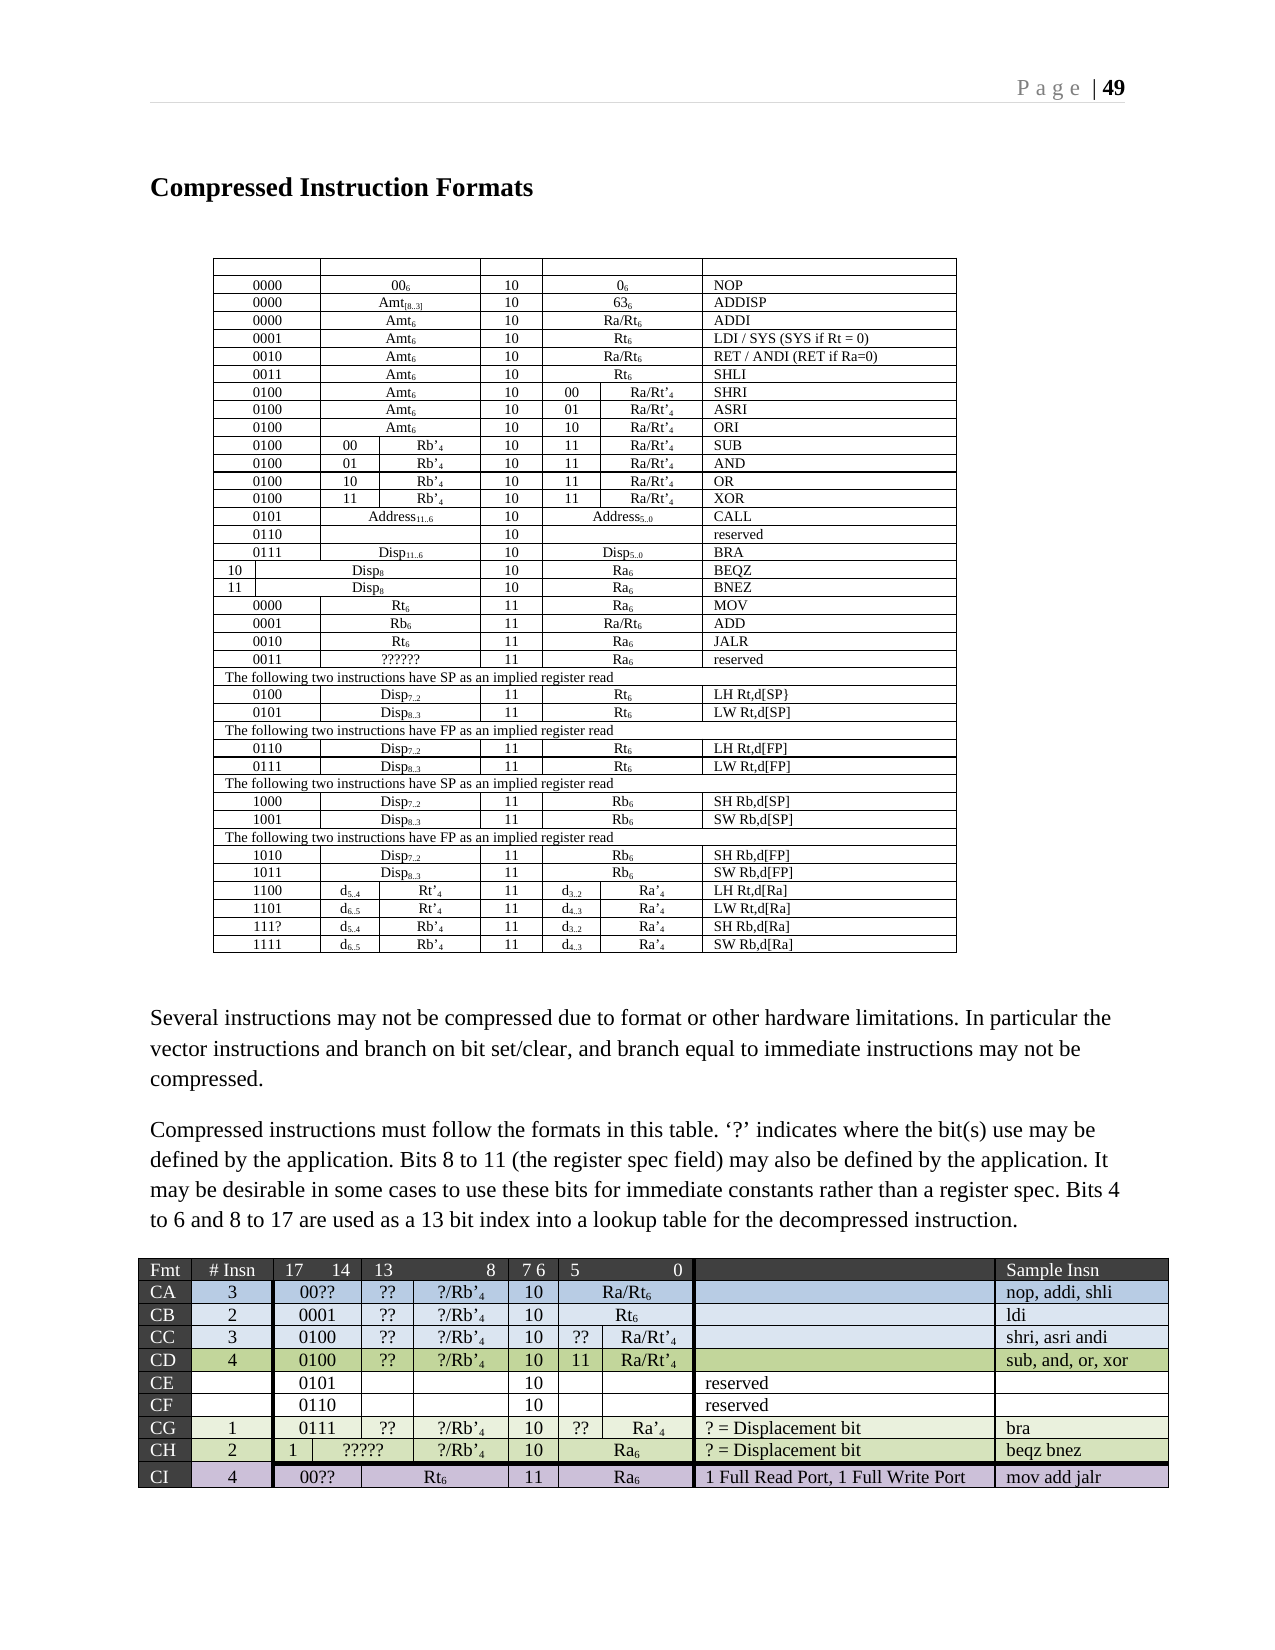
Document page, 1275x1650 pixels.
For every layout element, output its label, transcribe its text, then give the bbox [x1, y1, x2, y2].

table_cell Amt6 [321, 312, 480, 329]
table_cell Rb’4 [380, 455, 480, 471]
table_cell 1101 [214, 900, 320, 917]
table_cell reserved [703, 651, 956, 667]
table_cell d6..5 [321, 900, 379, 917]
table_cell 2 [192, 1439, 271, 1461]
table_cell The following two instructions have SP as an implied register read [214, 775, 956, 792]
table_cell 11 [481, 597, 542, 614]
table_cell Ra6 [543, 561, 702, 578]
table_cell Disp5..0 [543, 544, 702, 560]
table_cell 10 [481, 437, 542, 453]
table_cell 11 [481, 882, 542, 899]
table_cell Disp8..3 [321, 704, 480, 721]
table_cell 00?? [275, 1281, 361, 1303]
table_cell d6..5 [321, 936, 379, 952]
table_cell ? = Displacement bit [696, 1439, 994, 1461]
table_cell 10 [509, 1439, 558, 1461]
table_cell [414, 1372, 508, 1393]
table_cell ?/Rb’4 [414, 1439, 508, 1461]
table_cell CE [139, 1372, 191, 1393]
table_header 5 0 [559, 1259, 692, 1280]
table_cell SW Rb,d[Ra] [703, 936, 956, 952]
table_header [321, 259, 480, 275]
table_cell Ra/Rt’4 [601, 437, 702, 453]
table_cell Rt6 [321, 597, 480, 614]
table_cell LH Rt,d[Ra] [703, 882, 956, 899]
table_cell 0110 [214, 526, 320, 543]
table_header 17 14 [274, 1259, 361, 1280]
table_cell Ra/Rt’4 [601, 383, 702, 400]
table_cell LW Rt,d[FP] [703, 758, 956, 774]
table_cell Ra/Rt’4 [601, 490, 702, 507]
table_cell Ra’4 [601, 936, 702, 952]
table_cell 11 [481, 918, 542, 934]
table_cell 0001 [214, 615, 320, 632]
table_cell [543, 526, 702, 543]
table_cell Rt6 [543, 740, 702, 756]
table_cell Disp8..3 [321, 864, 480, 881]
table_cell shri, asri andi [996, 1326, 1168, 1348]
table_cell The following two instructions have FP as an implied register read [214, 829, 956, 845]
table_cell 06 [543, 276, 702, 293]
table_cell ?/Rb’4 [414, 1281, 508, 1303]
table_cell [362, 1394, 413, 1416]
table_cell ldi [996, 1304, 1168, 1325]
table_cell 636 [543, 294, 702, 311]
table_cell 1011 [214, 864, 320, 881]
table_cell 1 [192, 1417, 271, 1438]
table_cell [696, 1349, 994, 1371]
table_cell 10 [509, 1349, 558, 1371]
table_cell Ra/Rt’4 [601, 419, 702, 436]
table_cell Rb’4 [380, 936, 480, 952]
table_cell ?? [559, 1417, 602, 1438]
table_header 7 6 [509, 1259, 558, 1280]
table_cell Address11..6 [321, 508, 480, 525]
table_cell 0100 [214, 473, 320, 489]
table_cell Amt6 [321, 366, 480, 382]
table_cell Rt’4 [380, 882, 480, 899]
table_cell 0000 [214, 312, 320, 329]
table_cell 10 [481, 294, 542, 311]
table_cell 0000 [214, 597, 320, 614]
table_cell Ra6 [543, 633, 702, 649]
table_cell 10 [481, 455, 542, 471]
table_cell 10 [509, 1372, 558, 1393]
table_cell SH Rb,d[SP] [703, 793, 956, 810]
table_header [696, 1259, 994, 1280]
table_cell Disp7..2 [321, 686, 480, 703]
table_cell 11 [559, 1349, 602, 1371]
table_cell AND [703, 455, 956, 471]
table_cell 11 [509, 1466, 558, 1487]
table_cell 11 [481, 864, 542, 881]
table_cell 3 [192, 1281, 271, 1303]
table_cell 11 [481, 651, 542, 667]
table_cell 11 [543, 490, 600, 507]
table_cell 006 [321, 276, 480, 293]
table_cell 10 [481, 508, 542, 525]
table_cell [603, 1372, 692, 1393]
table_cell 1001 [214, 811, 320, 828]
table_cell 1100 [214, 882, 320, 899]
table_cell ADDISP [703, 294, 956, 311]
table_cell 10 [481, 401, 542, 418]
table_cell LW Rt,d[Ra] [703, 900, 956, 917]
table_cell 0100 [275, 1326, 361, 1348]
table_cell BEQZ [703, 561, 956, 578]
table_cell LW Rt,d[SP] [703, 704, 956, 721]
table_cell 0001 [275, 1304, 361, 1325]
table_cell [696, 1281, 994, 1303]
table_cell ?/Rb’4 [414, 1304, 508, 1325]
table_cell 1010 [214, 846, 320, 863]
table_cell Ra/Rt’4 [603, 1326, 692, 1348]
table_cell Ra’4 [601, 882, 702, 899]
table_cell 1 [275, 1439, 312, 1461]
table_cell 0011 [214, 366, 320, 382]
table_cell reserved [696, 1372, 994, 1393]
table_cell 00 [543, 383, 600, 400]
table_cell sub, and, or, xor [996, 1349, 1168, 1371]
table_cell 11 [481, 615, 542, 632]
table_cell 11 [543, 437, 600, 453]
table_cell 11 [481, 704, 542, 721]
table_cell [696, 1304, 994, 1325]
table_cell 10 [509, 1417, 558, 1438]
table_cell 1111 [214, 936, 320, 952]
table_cell Ra6 [543, 651, 702, 667]
table_header # Insn [192, 1259, 273, 1280]
table_cell Amt6 [321, 348, 480, 364]
table_cell 0100 [214, 437, 320, 453]
table_cell Rt6 [543, 704, 702, 721]
table_cell NOP [703, 276, 956, 293]
table_cell 10 [481, 312, 542, 329]
table_cell Disp7..2 [321, 740, 480, 756]
table_cell 11 [481, 793, 542, 810]
table_cell Rt6 [543, 758, 702, 774]
table_cell Address5..0 [543, 508, 702, 525]
table_cell [192, 1372, 271, 1393]
table_cell 11 [214, 579, 255, 596]
table_cell 0101 [214, 508, 320, 525]
table_header [214, 259, 320, 275]
table_cell 0101 [275, 1372, 361, 1393]
table_cell Rt6 [543, 330, 702, 347]
table_cell CA [139, 1281, 191, 1303]
table_cell 10 [481, 544, 542, 560]
table_cell Amt6 [321, 330, 480, 347]
table_cell 10 [509, 1394, 558, 1416]
table_cell MOV [703, 597, 956, 614]
table_cell CI [139, 1462, 191, 1487]
table_cell 10 [509, 1281, 558, 1303]
table_cell Ra/Rt’4 [601, 401, 702, 418]
table_cell ?? [362, 1349, 413, 1371]
table_cell ?????? [321, 651, 480, 667]
table_cell [192, 1394, 271, 1416]
table_cell Ra6 [559, 1439, 692, 1461]
table_cell Ra/Rt’4 [603, 1349, 692, 1371]
table_cell Disp7..2 [321, 846, 480, 863]
table_cell [559, 1394, 602, 1416]
table_cell ?? [362, 1326, 413, 1348]
table_cell 0100 [214, 490, 320, 507]
table_cell ?? [559, 1326, 602, 1348]
table_cell 10 [214, 561, 255, 578]
table_cell 111? [214, 918, 320, 934]
table_header Fmt [139, 1259, 191, 1280]
table_cell SW Rb,d[FP] [703, 864, 956, 881]
table_cell Rt6 [321, 633, 480, 649]
table_cell 10 [543, 419, 600, 436]
table_cell Amt6 [321, 419, 480, 436]
table_cell Ra’4 [601, 900, 702, 917]
table_header 13 8 [362, 1259, 508, 1280]
table_cell Ra’4 [601, 918, 702, 934]
table_cell CD [139, 1349, 191, 1371]
table_cell [321, 526, 480, 543]
table_cell LH Rt,d[FP] [703, 740, 956, 756]
table_cell Ra/Rt6 [543, 348, 702, 364]
table_cell BRA [703, 544, 956, 560]
table_header [543, 259, 702, 275]
table_cell 0110 [275, 1394, 361, 1416]
table_cell ?? [362, 1417, 413, 1438]
table_cell reserved [703, 526, 956, 543]
table_cell 10 [481, 473, 542, 489]
table_cell 10 [481, 490, 542, 507]
table_cell Rb6 [543, 846, 702, 863]
text Compressed instructions must follow the formats in this table. ‘?’ indicates where the bit(s) use may be defined by the application. Bits 8 to 11 (the register spec field) may also be defined by the application. It may be desirable in some cases to use these bits for immediate constants rather than a register spec. Bits 4 to 6 and 8 to 17 are used as a 13 bit index into a lookup table for the decompressed instruction. [150, 1116, 1125, 1233]
table_cell CALL [703, 508, 956, 525]
table_cell Rb’4 [380, 437, 480, 453]
table_cell ADDI [703, 312, 956, 329]
table_cell CF [139, 1394, 191, 1416]
table_cell [996, 1394, 1168, 1416]
table_cell Disp8 [256, 579, 480, 596]
table_cell [559, 1372, 602, 1393]
table_cell Disp8..3 [321, 758, 480, 774]
table_cell d4..3 [543, 900, 600, 917]
table_cell Rb6 [543, 793, 702, 810]
table_cell 10 [321, 473, 379, 489]
table_cell 0110 [214, 740, 320, 756]
table_cell Ra/Rt6 [559, 1281, 692, 1303]
table_cell 0010 [214, 348, 320, 364]
table_cell 1000 [214, 793, 320, 810]
table_cell CH [139, 1439, 191, 1461]
table_cell 10 [481, 276, 542, 293]
table_cell Rt6 [543, 366, 702, 382]
table_cell 0111 [214, 758, 320, 774]
table_cell 01 [321, 455, 379, 471]
table_cell [362, 1372, 413, 1393]
table_cell LDI / SYS (SYS if Rt = 0) [703, 330, 956, 347]
table_cell ????? [313, 1439, 413, 1461]
table_cell Ra’4 [603, 1417, 692, 1438]
table_cell 10 [509, 1326, 558, 1348]
table_cell 10 [509, 1304, 558, 1325]
table_cell 11 [481, 686, 542, 703]
table_cell d5..4 [321, 918, 379, 934]
table_cell ?? [362, 1304, 413, 1325]
table_cell 0111 [275, 1417, 361, 1438]
table_cell bra [996, 1417, 1168, 1438]
table_cell Disp8..3 [321, 811, 480, 828]
table_cell [696, 1326, 994, 1348]
table_cell BNEZ [703, 579, 956, 596]
table_cell SW Rb,d[SP] [703, 811, 956, 828]
table_cell 0000 [214, 276, 320, 293]
table_cell Ra/Rt6 [543, 312, 702, 329]
table_cell reserved [696, 1394, 994, 1416]
table_cell Disp11..6 [321, 544, 480, 560]
table_cell Ra6 [559, 1466, 692, 1487]
table_cell 0100 [214, 455, 320, 471]
table_cell Rt6 [559, 1304, 692, 1325]
table_cell SHLI [703, 366, 956, 382]
table_cell 10 [481, 561, 542, 578]
table_cell 10 [481, 383, 542, 400]
table_cell Amt6 [321, 383, 480, 400]
table_cell ?/Rb’4 [414, 1349, 508, 1371]
table_cell d5..4 [321, 882, 379, 899]
table_cell Ra/Rt’4 [601, 455, 702, 471]
table_cell 0100 [214, 419, 320, 436]
table_cell 0100 [275, 1349, 361, 1371]
table_cell SUB [703, 437, 956, 453]
table_cell Rb’4 [380, 490, 480, 507]
table_cell ?? [362, 1281, 413, 1303]
table_cell Ra/Rt6 [543, 615, 702, 632]
table_cell 0011 [214, 651, 320, 667]
table_cell Ra6 [543, 579, 702, 596]
table_cell 10 [481, 330, 542, 347]
table_cell [414, 1394, 508, 1416]
table_cell SH Rb,d[FP] [703, 846, 956, 863]
table_cell 0010 [214, 633, 320, 649]
table_cell 11 [321, 490, 379, 507]
table_cell The following two instructions have SP as an implied register read [214, 668, 956, 685]
table_cell 3 [192, 1326, 271, 1348]
table_cell Rb’4 [380, 918, 480, 934]
table_cell 0111 [214, 544, 320, 560]
table_cell Rb’4 [380, 473, 480, 489]
table_cell 11 [481, 846, 542, 863]
table_cell 11 [481, 811, 542, 828]
table_cell SHRI [703, 383, 956, 400]
table_cell d3..2 [543, 918, 600, 934]
table_cell LH Rt,d[SP} [703, 686, 956, 703]
table_cell Rt’4 [380, 900, 480, 917]
table_cell Amt6 [321, 401, 480, 418]
table_cell 10 [481, 419, 542, 436]
table_cell nop, addi, shli [996, 1281, 1168, 1303]
table_cell 11 [481, 633, 542, 649]
table_cell 2 [192, 1304, 271, 1325]
table_cell CG [139, 1417, 191, 1438]
table_cell ?/Rb’4 [414, 1326, 508, 1348]
table_cell ORI [703, 419, 956, 436]
table_cell mov add jalr [996, 1466, 1168, 1487]
table_cell SH Rb,d[Ra] [703, 918, 956, 934]
table_cell JALR [703, 633, 956, 649]
table_cell 10 [481, 526, 542, 543]
table_cell beqz bnez [996, 1439, 1168, 1461]
table_cell 10 [481, 348, 542, 364]
table_cell 4 [192, 1462, 271, 1487]
table_cell XOR [703, 490, 956, 507]
table_cell 11 [481, 900, 542, 917]
table_cell Disp7..2 [321, 793, 480, 810]
table_cell Rb6 [543, 864, 702, 881]
table_cell Ra6 [543, 597, 702, 614]
table_cell Rb6 [321, 615, 480, 632]
table_cell Rt6 [362, 1466, 508, 1487]
table_cell RET / ANDI (RET if Ra=0) [703, 348, 956, 364]
table_header [703, 259, 956, 275]
table_cell ASRI [703, 401, 956, 418]
table_cell 1 Full Read Port, 1 Full Write Port [696, 1466, 994, 1487]
table_cell 0100 [214, 383, 320, 400]
table_cell 11 [543, 473, 600, 489]
table_cell 0101 [214, 704, 320, 721]
table_cell The following two instructions have FP as an implied register read [214, 722, 956, 738]
table_cell Rb6 [543, 811, 702, 828]
table_header Sample Insn [996, 1259, 1168, 1280]
table_cell 0001 [214, 330, 320, 347]
table_header [481, 259, 542, 275]
table_cell 10 [481, 366, 542, 382]
table_cell 11 [543, 455, 600, 471]
table_cell Disp8 [256, 561, 480, 578]
table_cell ? = Displacement bit [696, 1417, 994, 1438]
table_cell ADD [703, 615, 956, 632]
table_cell Amt[8..3] [321, 294, 480, 311]
table_cell OR [703, 473, 956, 489]
table_cell 10 [481, 579, 542, 596]
subtitle Compressed Instruction Formats [150, 171, 1125, 202]
table_cell ?/Rb’4 [414, 1417, 508, 1438]
table_cell 0100 [214, 401, 320, 418]
table_cell 00?? [275, 1466, 361, 1487]
table_cell [996, 1372, 1168, 1393]
table_cell 0100 [214, 686, 320, 703]
table_cell CC [139, 1326, 191, 1348]
table_cell 00 [321, 437, 379, 453]
table_cell CB [139, 1304, 191, 1325]
table_cell [603, 1394, 692, 1416]
table_cell 11 [481, 758, 542, 774]
table_cell d3..2 [543, 882, 600, 899]
table_cell 01 [543, 401, 600, 418]
table_cell 4 [192, 1349, 271, 1371]
table_cell Rt6 [543, 686, 702, 703]
table_cell d4..3 [543, 936, 600, 952]
table_cell 0000 [214, 294, 320, 311]
table_cell Ra/Rt’4 [601, 473, 702, 489]
table_cell 11 [481, 936, 542, 952]
table_cell 11 [481, 740, 542, 756]
text Several instructions may not be compressed due to format or other hardware limitations. In particular the vector instructions and branch on bit set/clear, and branch equal to immediate instructions may not be compressed. [150, 1004, 1125, 1091]
